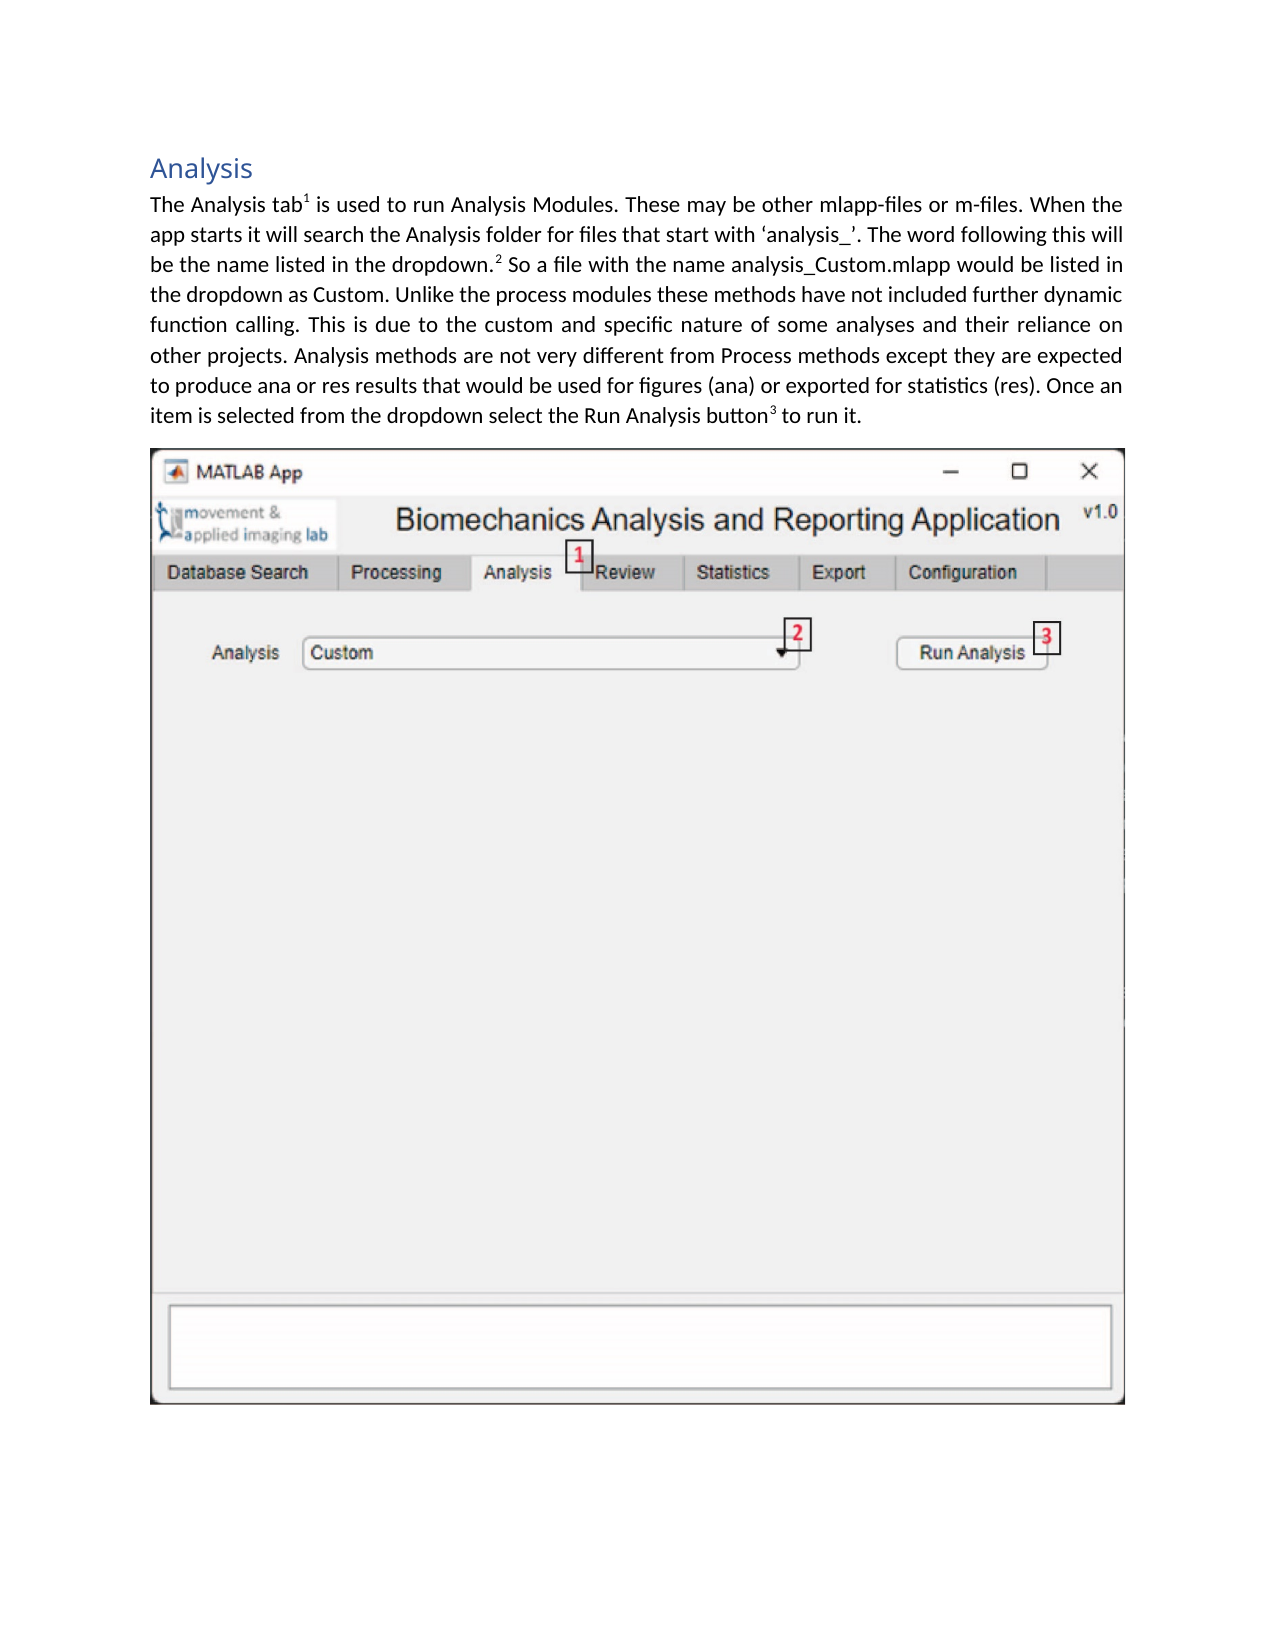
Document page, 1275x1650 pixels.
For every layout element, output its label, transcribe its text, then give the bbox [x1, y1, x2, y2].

subtitle Analysis [150, 150, 1125, 187]
picture [150, 448, 1125, 1405]
text The Analysis tab1 is used to run Analysis Modules. These may be other mlapp-files or m-files. When the app starts it will search the Analysis folder for files that start with ‘analysis_’. The word following this will be the name listed in the dropdown.2 So a file with the name analysis_Custom.mlapp would be listed in the dropdown as Custom. Unlike the process modules these methods have not included further dynamic function calling. This is due to the custom and specific nature of some analyses and their reliance on other projects. Analysis methods are not very different from Process methods except they are expected to produce ana or res results that would be used for figures (ana) or exported for statistics (res). Once an item is selected from the dropdown select the Run Analysis button3 to run it. [150, 190, 1125, 429]
